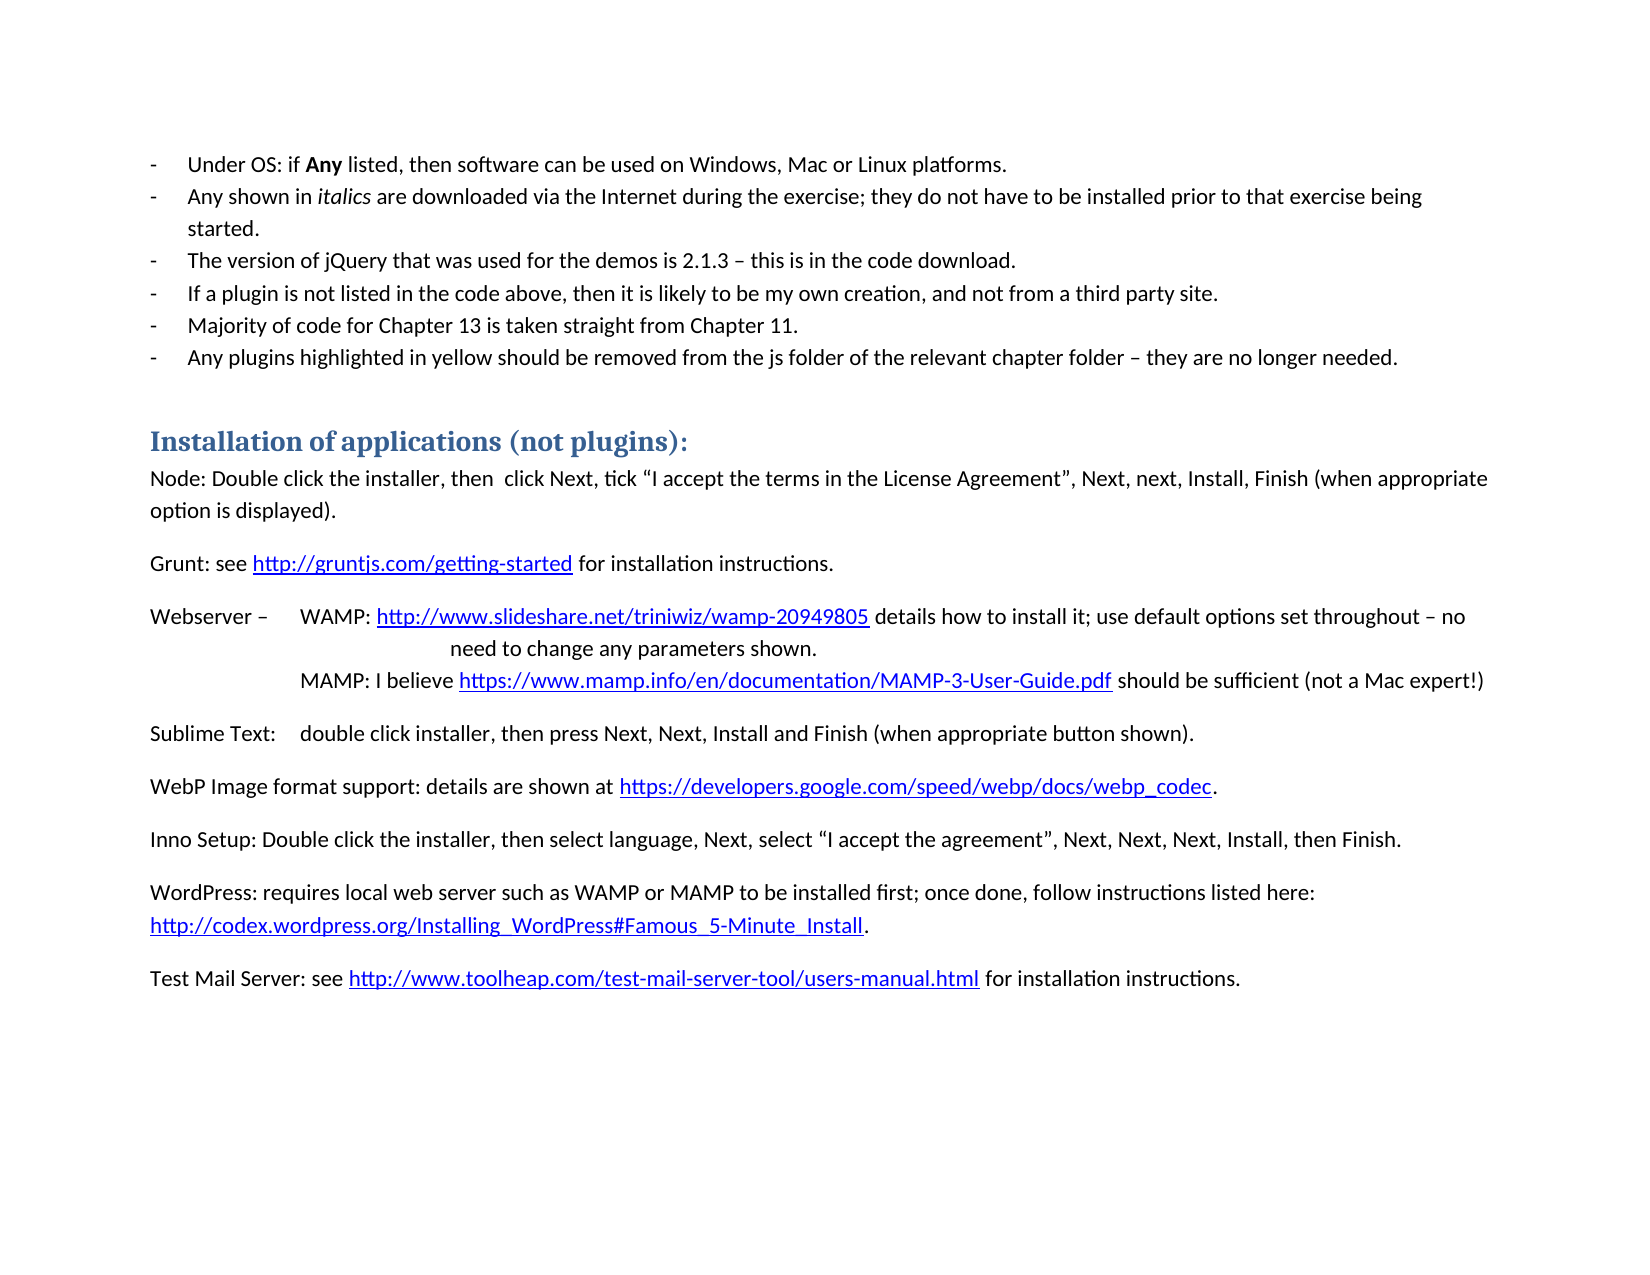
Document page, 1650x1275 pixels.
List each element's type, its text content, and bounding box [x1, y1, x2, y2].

text Inno Setup: Double click the installer, then select language, Next, select “I accept the agreement”, Next, Next, Next, Install, then Finish. [150, 826, 1500, 853]
list If a plugin is not listed in the code above, then it is likely to be my own creation, and not from a third party site. [150, 279, 1500, 307]
text Grunt: see http://gruntjs.com/getting-started for installation instructions. [150, 549, 1500, 577]
text Webserver – WAMP: http://www.slideshare.net/triniwiz/wamp-20949805 details how to install it; use default options set throughout – no need to change any parameters shown. MAMP: I believe https://www.mamp.info/en/documentation/MAMP-3-User-Guide.pdf should be sufficient (not a Mac expert!) [150, 602, 1500, 694]
text WordPress: requires local web server such as WAMP or MAMP to be installed first; once done, follow instructions listed here: http://codex.wordpress.org/Installing_WordPress#Famous_5-Minute_Install. [150, 878, 1500, 939]
list Any shown in italics are downloaded via the Internet during the exercise; they do not have to be installed prior to that exercise being started. [150, 182, 1500, 242]
text Sublime Text: double click installer, then press Next, Next, Install and Finish (when appropriate button shown). [150, 719, 1500, 747]
text Node: Double click the installer, then click Next, tick “I accept the terms in the License Agreement”, Next, next, Install, Finish (when appropriate option is displayed). [150, 464, 1500, 524]
text WebP Image format support: details are shown at https://developers.google.com/speed/webp/docs/webp_codec. [150, 772, 1500, 801]
list Under OS: if Any listed, then software can be used on Windows, Mac or Linux platforms. [150, 150, 1500, 178]
list The version of jQuery that was used for the demos is 2.1.3 – this is in the code download. [150, 247, 1500, 274]
text Test Mail Server: see http://www.toolheap.com/test-mail-server-tool/users-manual.html for installation instructions. [150, 964, 1500, 992]
list Any plugins highlighted in yellow should be removed from the js folder of the relevant chapter folder – they are no longer needed. [150, 343, 1500, 371]
subtitle Installation of applications (not plugins): [150, 425, 1500, 459]
list Majority of code for Chapter 13 is taken straight from Chapter 11. [150, 311, 1500, 339]
